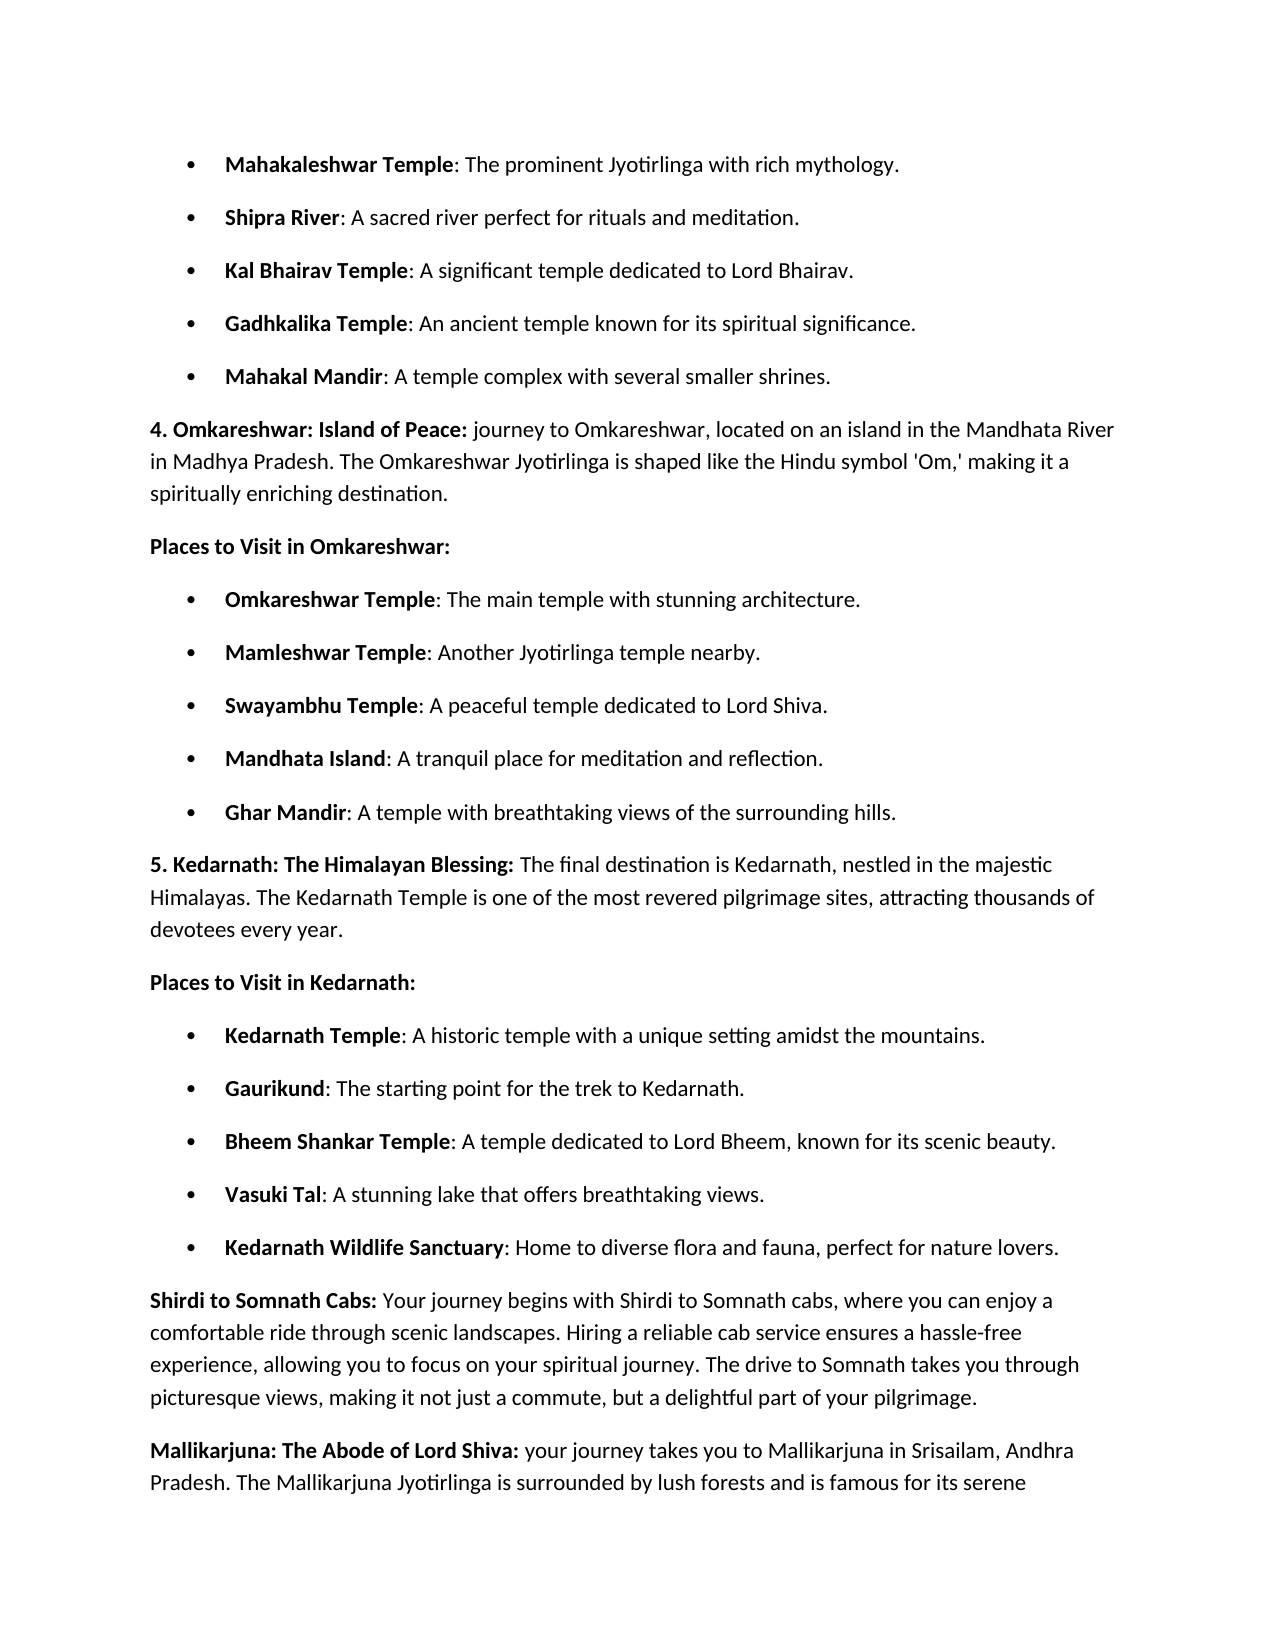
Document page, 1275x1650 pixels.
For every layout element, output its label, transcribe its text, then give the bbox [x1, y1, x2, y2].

list Kal Bhairav Temple: A significant temple dedicated to Lord Bhairav. [187, 256, 1125, 284]
list Shipra River: A sacred river perfect for rituals and meditation. [187, 203, 1125, 231]
list Bheem Shankar Temple: A temple dedicated to Lord Bheem, known for its scenic beauty. [187, 1127, 1125, 1155]
list Kedarnath Wildlife Sanctuary: Home to diverse flora and fauna, perfect for nature lovers. [187, 1233, 1125, 1261]
list Vasuki Tal: A stunning lake that offers breathtaking views. [187, 1180, 1125, 1208]
list Mahakal Mandir: A temple complex with several smaller shrines. [187, 362, 1125, 390]
list Omkareshwar Temple: The main temple with stunning architecture. [187, 586, 1125, 613]
text 5. Kedarnath: The Himalayan Blessing: The final destination is Kedarnath, nestled in the majestic Himalayas. The Kedarnath Temple is one of the most revered pilgrimage sites, attracting thousands of devotees every year. [150, 851, 1125, 943]
text 4. Omkareshwar: Island of Peace: journey to Omkareshwar, located on an island in the Mandhata River in Madhya Pradesh. The Omkareshwar Jyotirlinga is shaped like the Hindu symbol 'Om,' making it a spiritually enriching destination. [150, 415, 1125, 507]
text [150, 1436, 1125, 1496]
list Swayambhu Temple: A peaceful temple dedicated to Lord Shiva. [187, 692, 1125, 719]
text Places to Visit in Kedarnath: [150, 968, 1125, 996]
list Mamleshwar Temple: Another Jyotirlinga temple nearby. [187, 638, 1125, 667]
text Places to Visit in Omkareshwar: [150, 532, 1125, 561]
text Shirdi to Somnath Cabs: Your journey begins with Shirdi to Somnath cabs, where you can enjoy a comfortable ride through scenic landscapes. Hiring a reliable cab service ensures a hassle-free experience, allowing you to focus on your spiritual journey. The drive to Somnath takes you through picturesque views, making it not just a commute, but a delightful part of your pilgrimage. [150, 1286, 1125, 1411]
list Gadhkalika Temple: An ancient temple known for its spiritual significance. [187, 309, 1125, 337]
list Mandhata Island: A tranquil place for meditation and reflection. [187, 744, 1125, 773]
list Ghar Mandir: A temple with breathtaking views of the surrounding hills. [187, 798, 1125, 826]
list Mahakaleshwar Temple: The prominent Jyotirlinga with rich mythology. [187, 150, 1125, 178]
list Kedarnath Temple: A historic temple with a unique setting amidst the mountains. [187, 1021, 1125, 1049]
list Gaurikund: The starting point for the trek to Kedarnath. [187, 1074, 1125, 1102]
